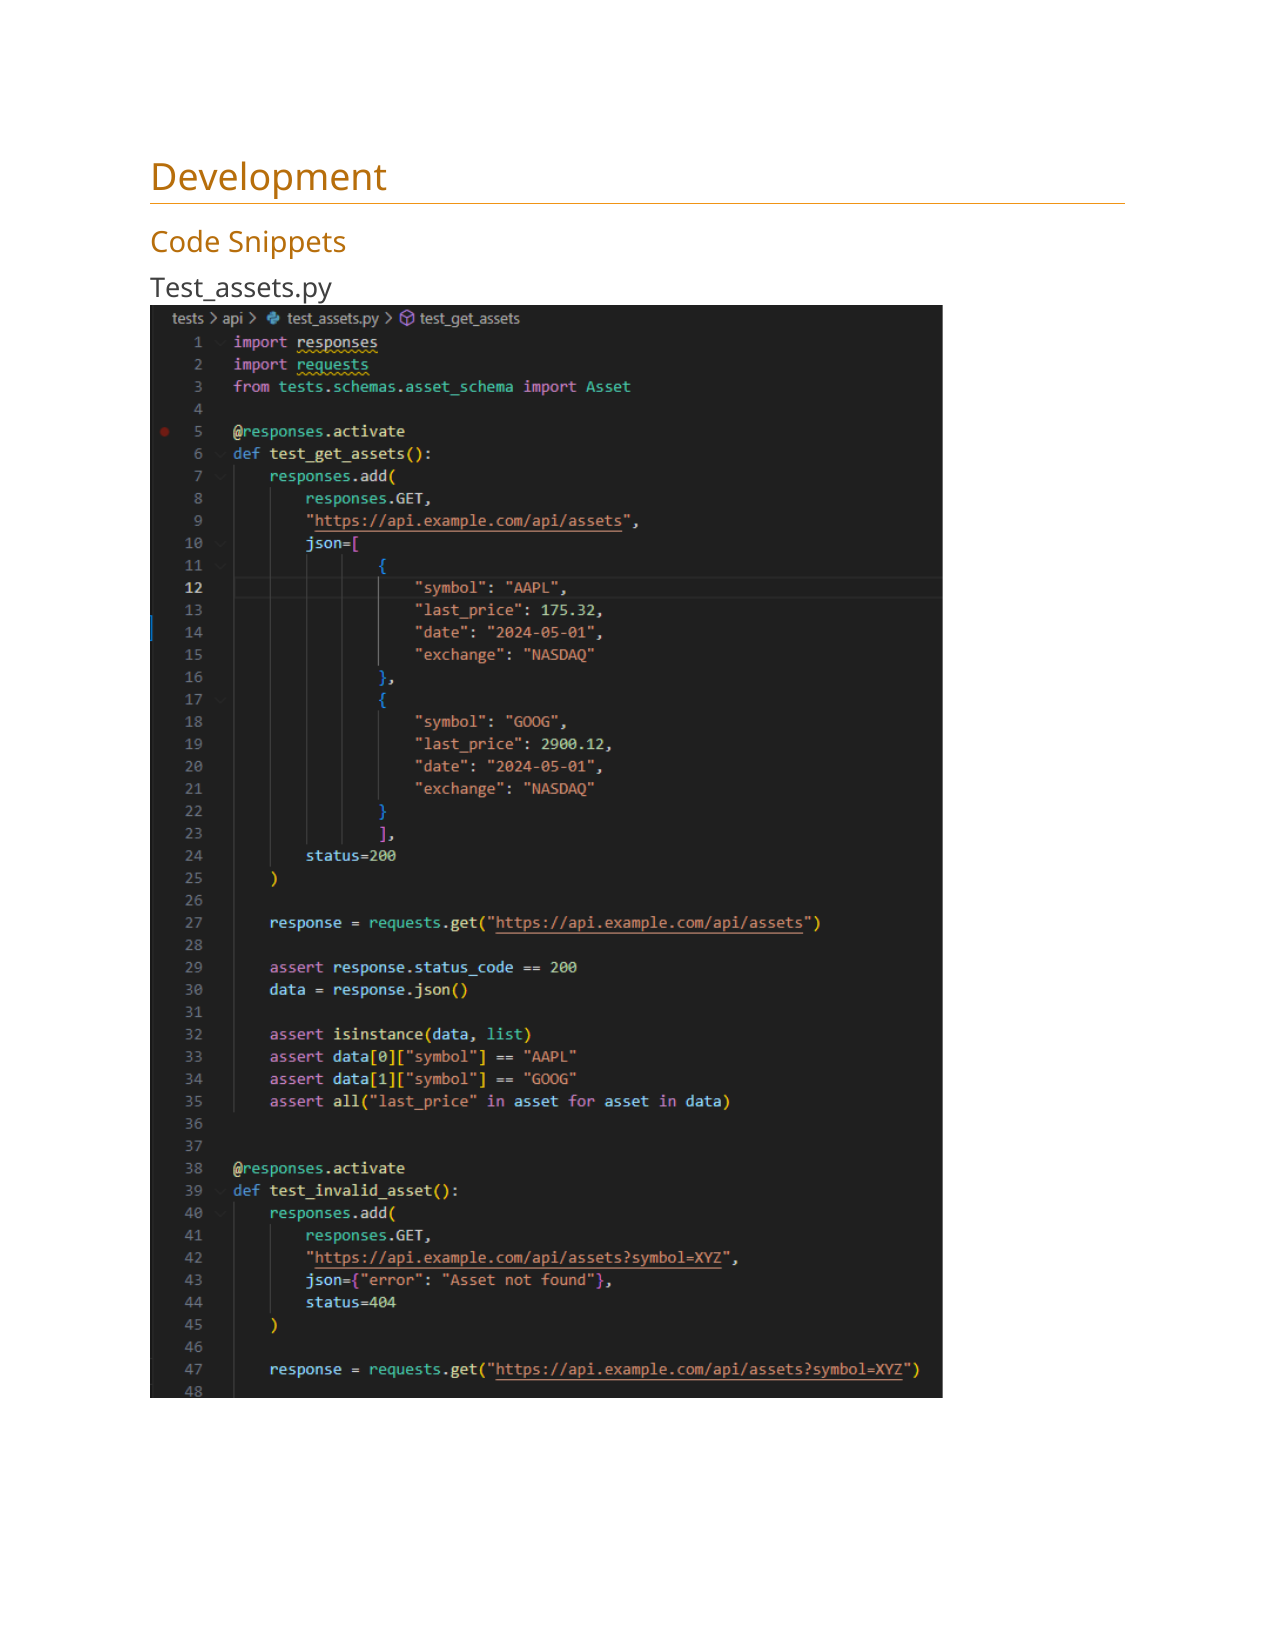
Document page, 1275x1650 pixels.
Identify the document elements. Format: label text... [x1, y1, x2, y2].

subtitle Test_assets.py [150, 269, 1125, 306]
subtitle Code Snippets [150, 221, 1125, 261]
picture [150, 305, 943, 1398]
subtitle Development [150, 150, 1125, 203]
